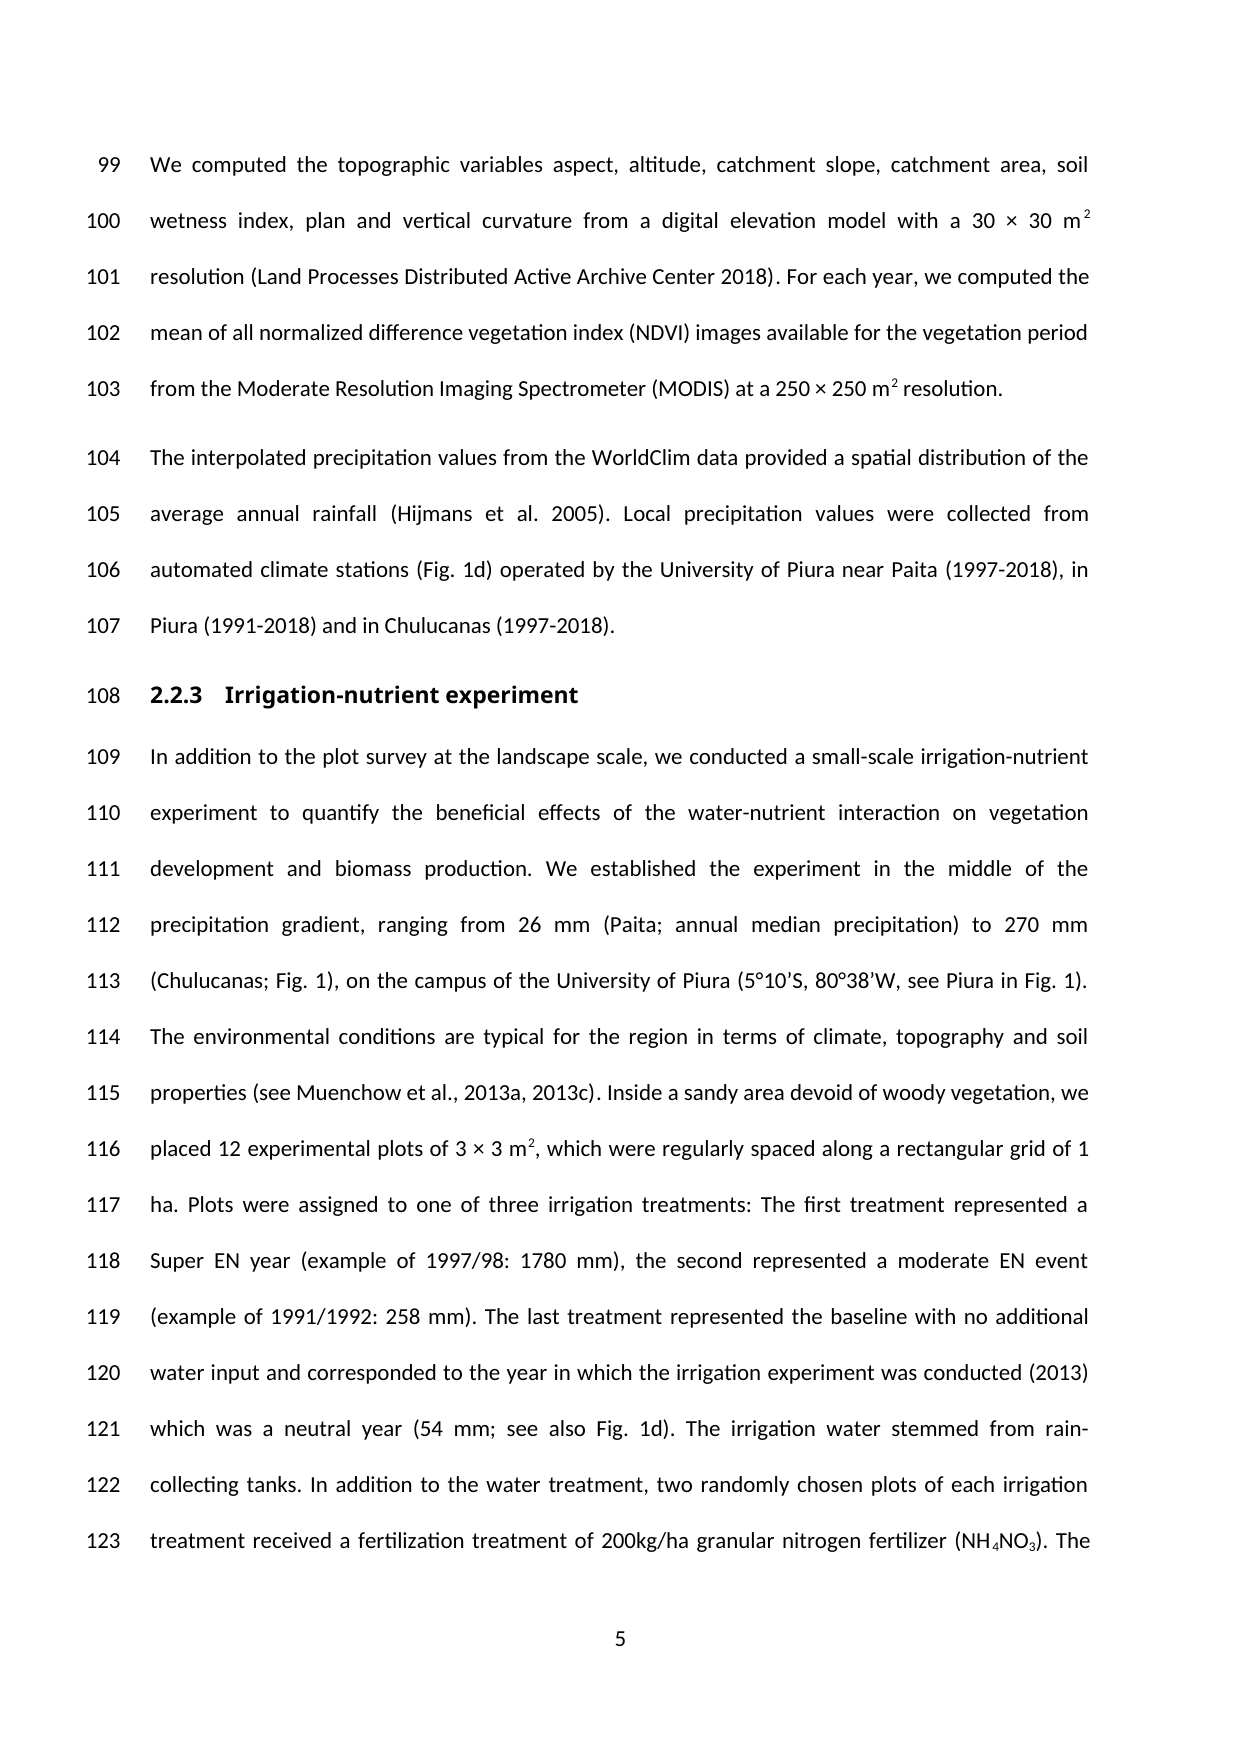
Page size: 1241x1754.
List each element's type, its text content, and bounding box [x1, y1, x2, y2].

text We computed the topographic variables aspect, altitude, catchment slope, catchment area, soil wetness index, plan and vertical curvature from a digital elevation model with a 30 × 30 m2 resolution (Land Processes Distributed Active Archive Center 2018). For each year, we computed the mean of all normalized difference vegetation index (NDVI) images available for the vegetation period from the Moderate Resolution Imaging Spectrometer (MODIS) at a 250 × 250 m2 resolution. [150, 150, 1090, 402]
subtitle Irrigation-nutrient experiment [150, 679, 1090, 711]
text The interpolated precipitation values from the WorldClim data provided a spatial distribution of the average annual rainfall (Hijmans et al. 2005). Local precipitation values were collected from automated climate stations (Fig. 1d) operated by the University of Piura near Paita (1997-2018), in Piura (1991-2018) and in Chulucanas (1997-2018). [150, 443, 1090, 639]
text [150, 742, 1090, 1554]
